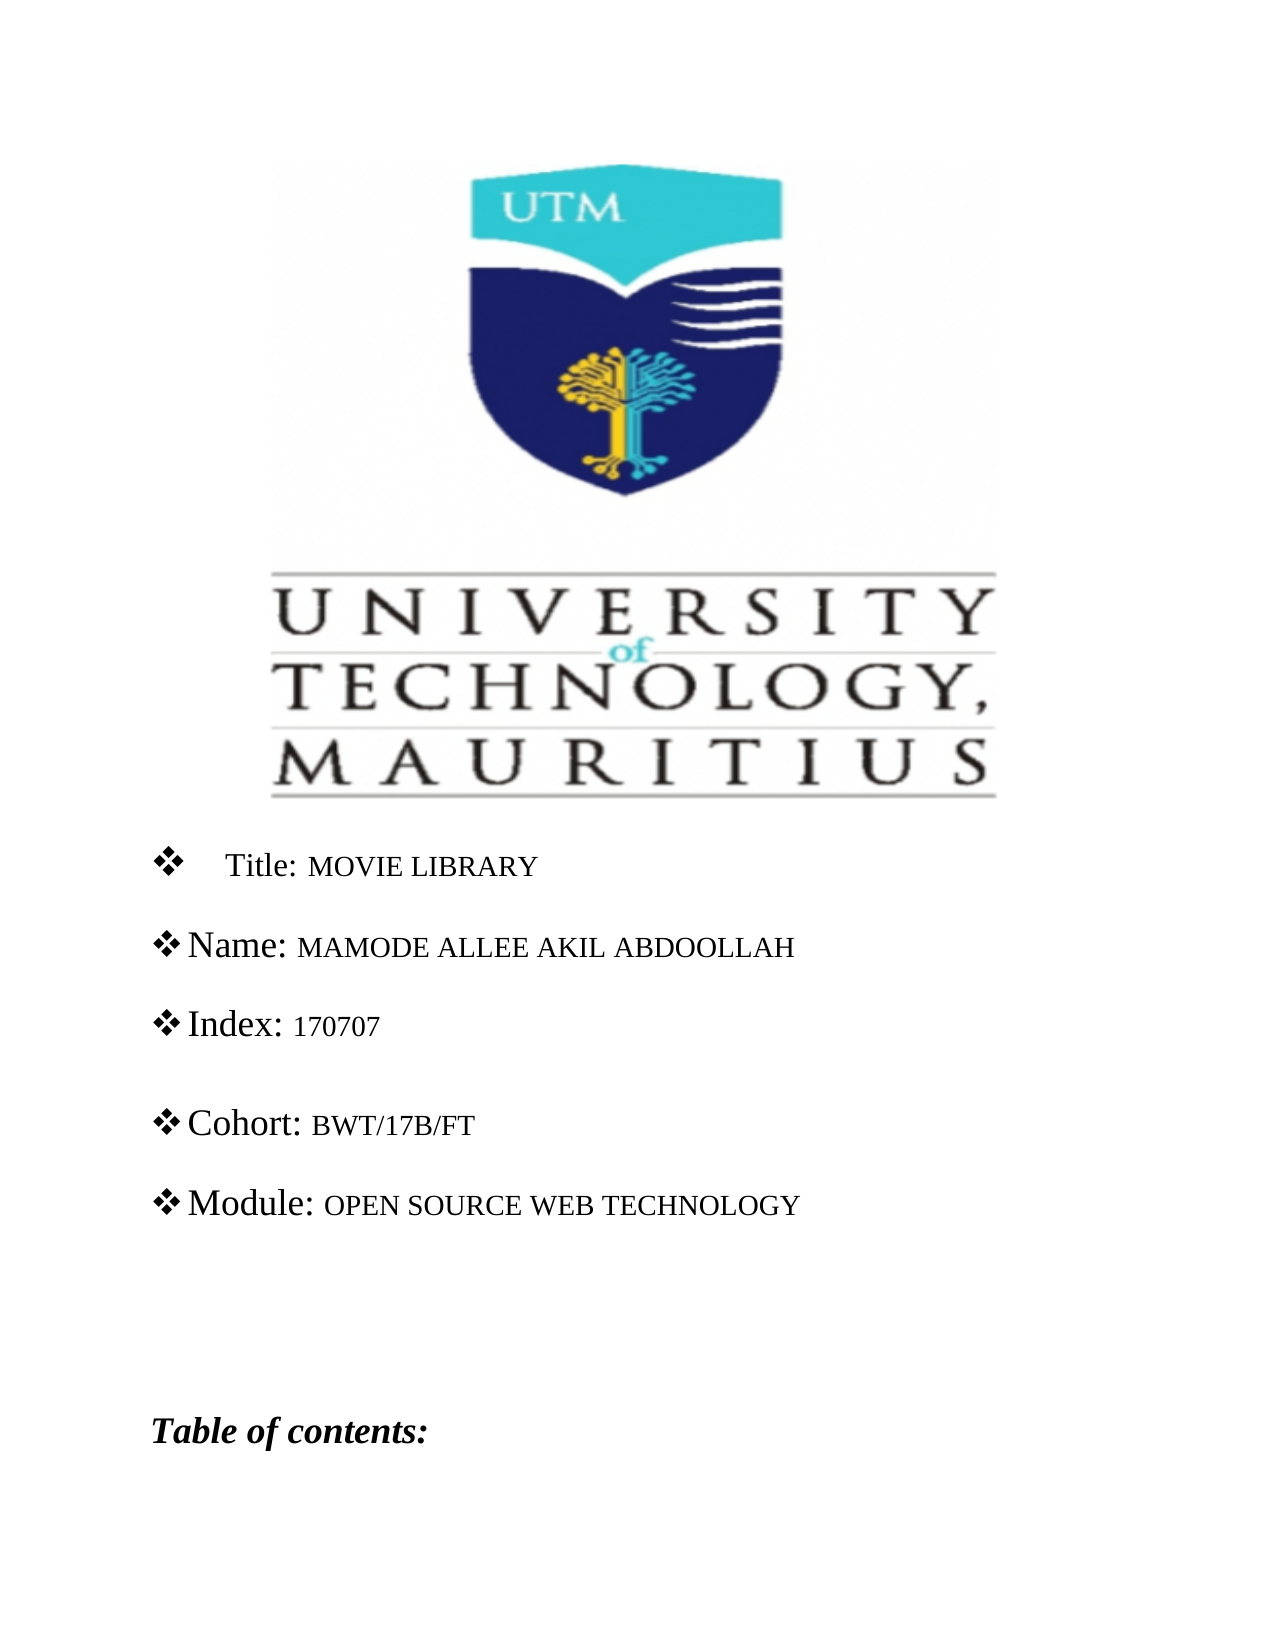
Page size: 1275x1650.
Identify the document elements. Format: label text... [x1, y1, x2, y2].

picture [150, 150, 1096, 827]
text Table of contents: [150, 1408, 1125, 1451]
list Name: MAMODE ALLEE AKIL ABDOOLLAH [150, 922, 1125, 997]
list Cohort: BWT/17B/FT [150, 1101, 1125, 1176]
list Index: 170707 [150, 1001, 1125, 1044]
list Module: OPEN SOURCE WEB TECHNOLOGY [150, 1180, 1125, 1223]
list Title: MOVIE LIBRARY [150, 845, 1125, 918]
